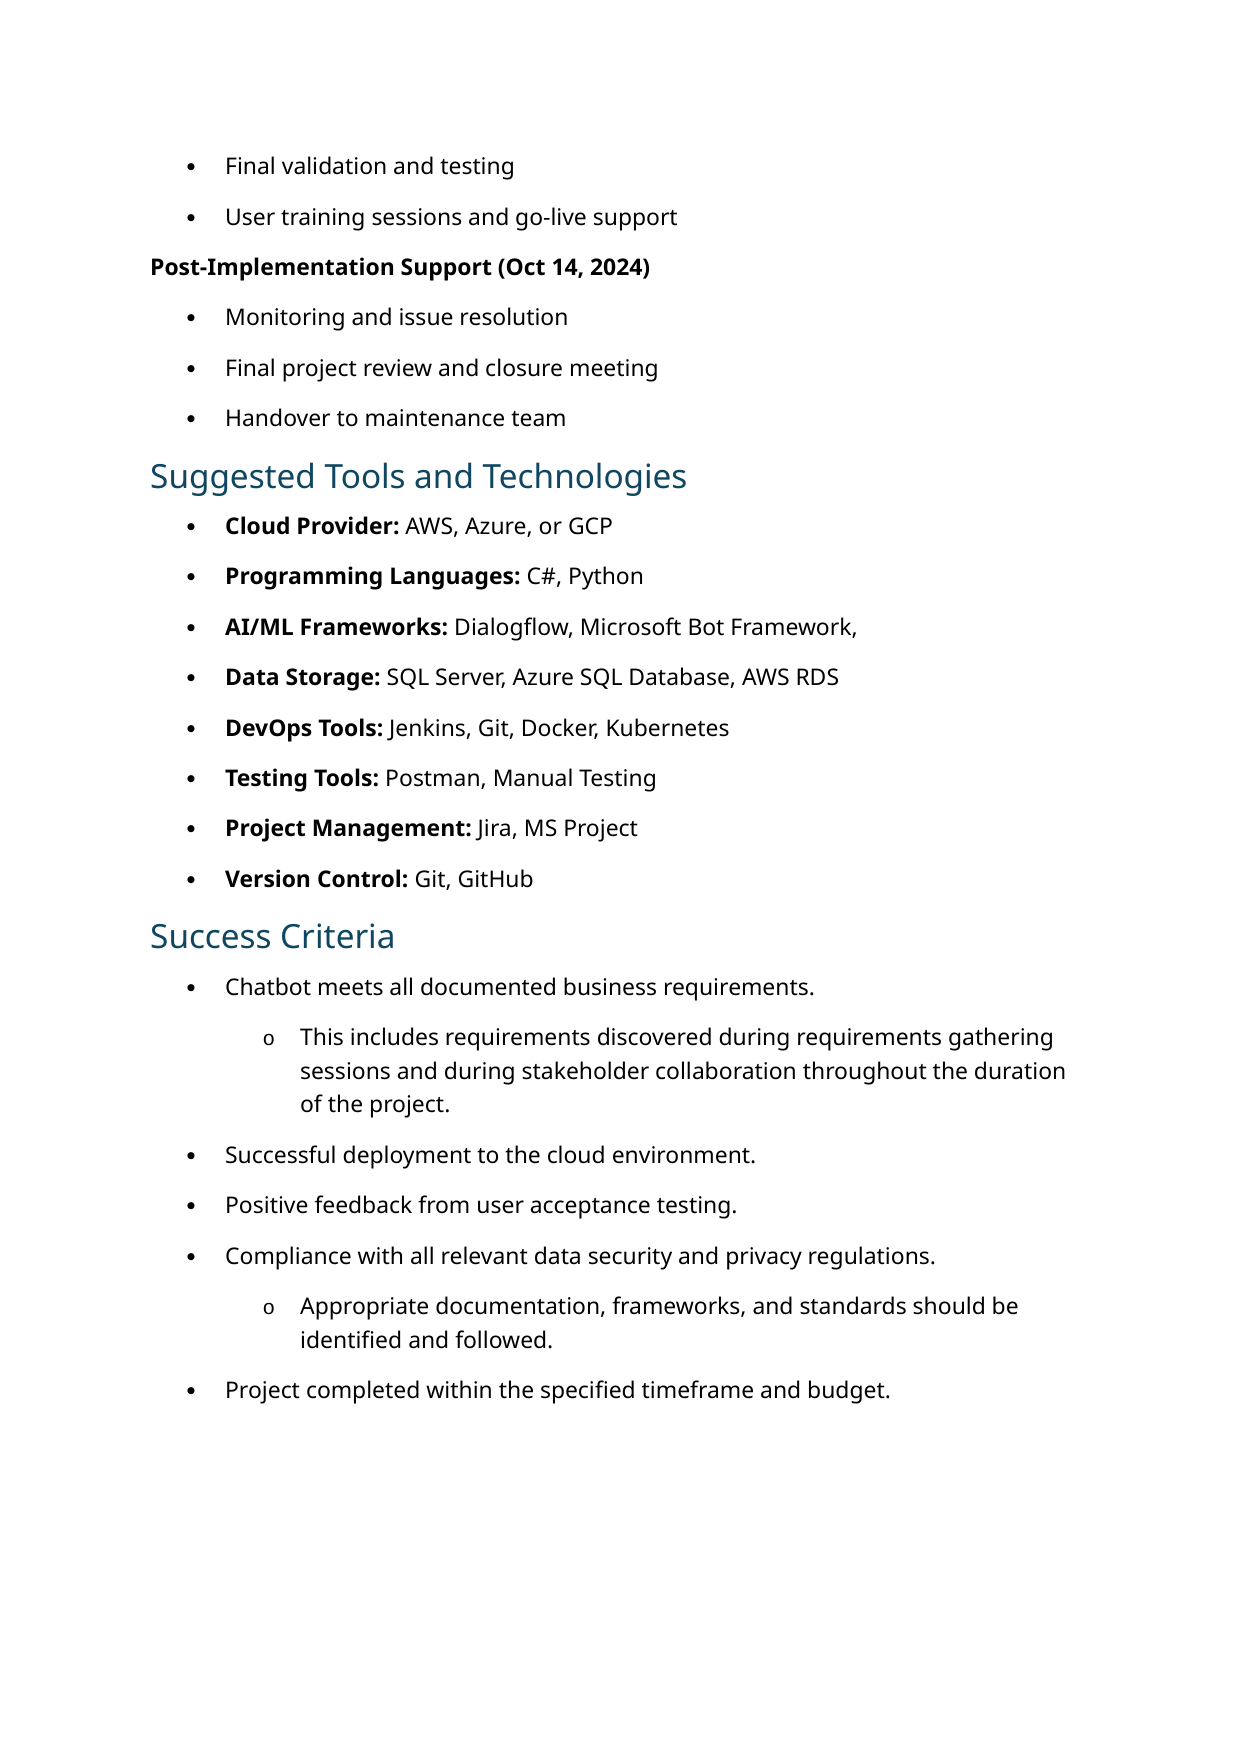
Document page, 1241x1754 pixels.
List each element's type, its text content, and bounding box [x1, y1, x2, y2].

list Monitoring and issue resolution [187, 301, 1090, 332]
list Positive feedback from user acceptance testing. [187, 1189, 1090, 1220]
list DevOps Tools: Jenkins, Git, Docker, Kubernetes [187, 711, 1090, 743]
list User training sessions and go-live support [187, 200, 1090, 232]
list This includes requirements discovered during requirements gathering sessions and during stakeholder collaboration throughout the duration of the project. [262, 1021, 1090, 1119]
list Final validation and testing [187, 150, 1090, 181]
list Version Control: Git, GitHub [187, 863, 1090, 894]
list Handover to maintenance team [187, 402, 1090, 433]
list Cloud Provider: AWS, Azure, or GCP [187, 510, 1090, 541]
list Successful deployment to the cloud environment. [187, 1139, 1090, 1170]
list Data Storage: SQL Server, Azure SQL Database, AWS RDS [187, 661, 1090, 692]
list Appropriate documentation, frameworks, and standards should be identified and followed. [262, 1290, 1090, 1355]
list AI/ML Frameworks: Dialogflow, Microsoft Bot Framework, [187, 611, 1090, 642]
list Programming Languages: C#, Python [187, 560, 1090, 591]
list Final project review and closure meeting [187, 352, 1090, 383]
text Post-Implementation Support (Oct 14, 2024) [150, 251, 1090, 282]
list Compliance with all relevant data security and privacy regulations. [187, 1239, 1090, 1271]
list Project completed within the specified timeframe and budget. [187, 1374, 1090, 1405]
list Project Management: Jira, MS Project [187, 812, 1090, 843]
subtitle Suggested Tools and Technologies [150, 452, 1090, 498]
list Testing Tools: Postman, Manual Testing [187, 762, 1090, 793]
subtitle Success Criteria [150, 913, 1090, 958]
list Chatbot meets all documented business requirements. [187, 970, 1090, 1002]
